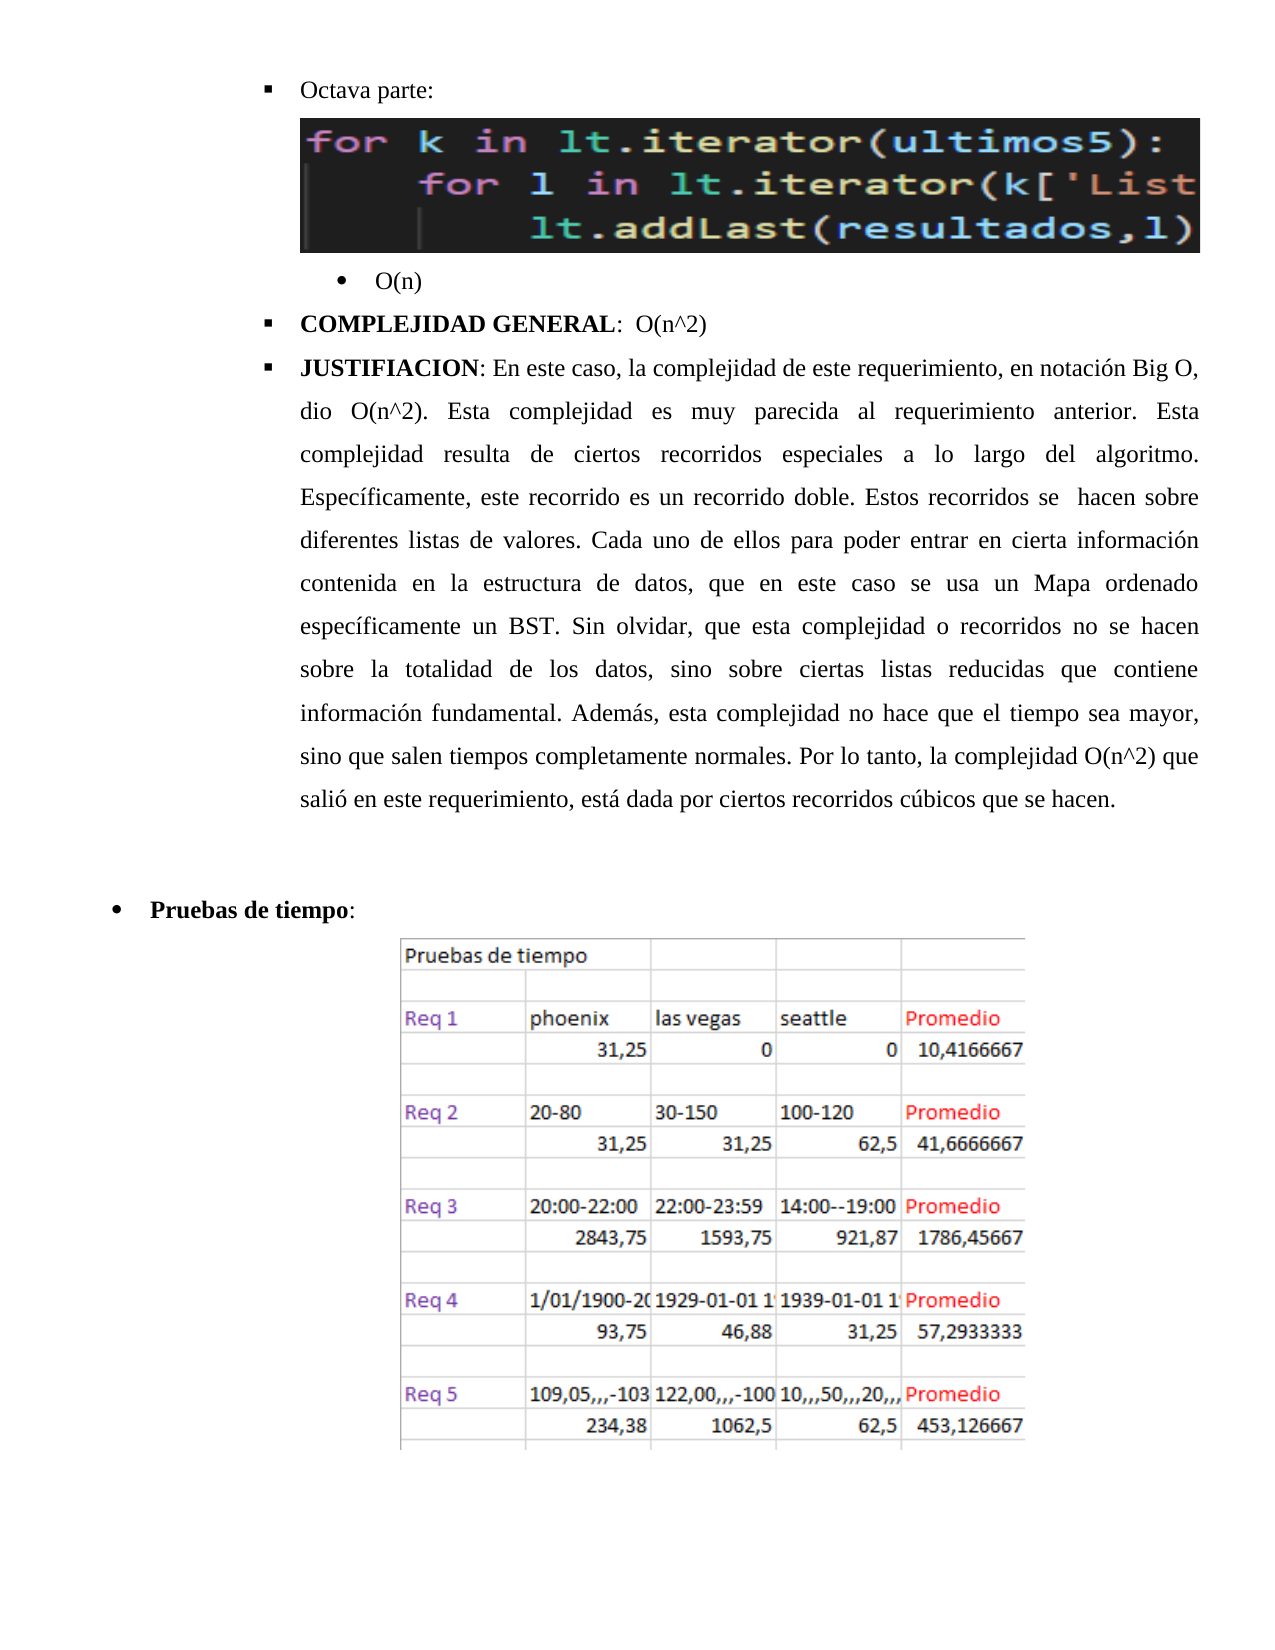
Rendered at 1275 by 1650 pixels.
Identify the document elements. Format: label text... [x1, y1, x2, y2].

list Pruebas de tiempo: [112, 895, 1200, 924]
list JUSTIFIACION: En este caso, la complejidad de este requerimiento, en notación Big O, dio O(n^2). Esta complejidad es muy parecida al requerimiento anterior. Esta complejidad resulta de ciertos recorridos especiales a lo largo del algoritmo. Específicamente, este recorrido es un recorrido doble. Estos recorridos se hacen sobre diferentes listas de valores. Cada uno de ellos para poder entrar en cierta información contenida en la estructura de datos, que en este caso se usa un Mapa ordenado específicamente un BST. Sin olvidar, que esta complejidad o recorridos no se hacen sobre la totalidad de los datos, sino sobre ciertas listas reducidas que contiene información fundamental. Además, esta complejidad no hace que el tiempo sea mayor, sino que salen tiempos completamente normales. Por lo tanto, la complejidad O(n^2) que salió en este requerimiento, está dada por ciertos recorridos cúbicos que se hacen. [262, 353, 1200, 813]
list COMPLEJIDAD GENERAL: O(n^2) [262, 309, 1200, 338]
list O(n) [337, 266, 1200, 295]
list Octava parte: [262, 75, 1200, 104]
picture [400, 938, 1025, 1450]
picture [300, 118, 1200, 253]
